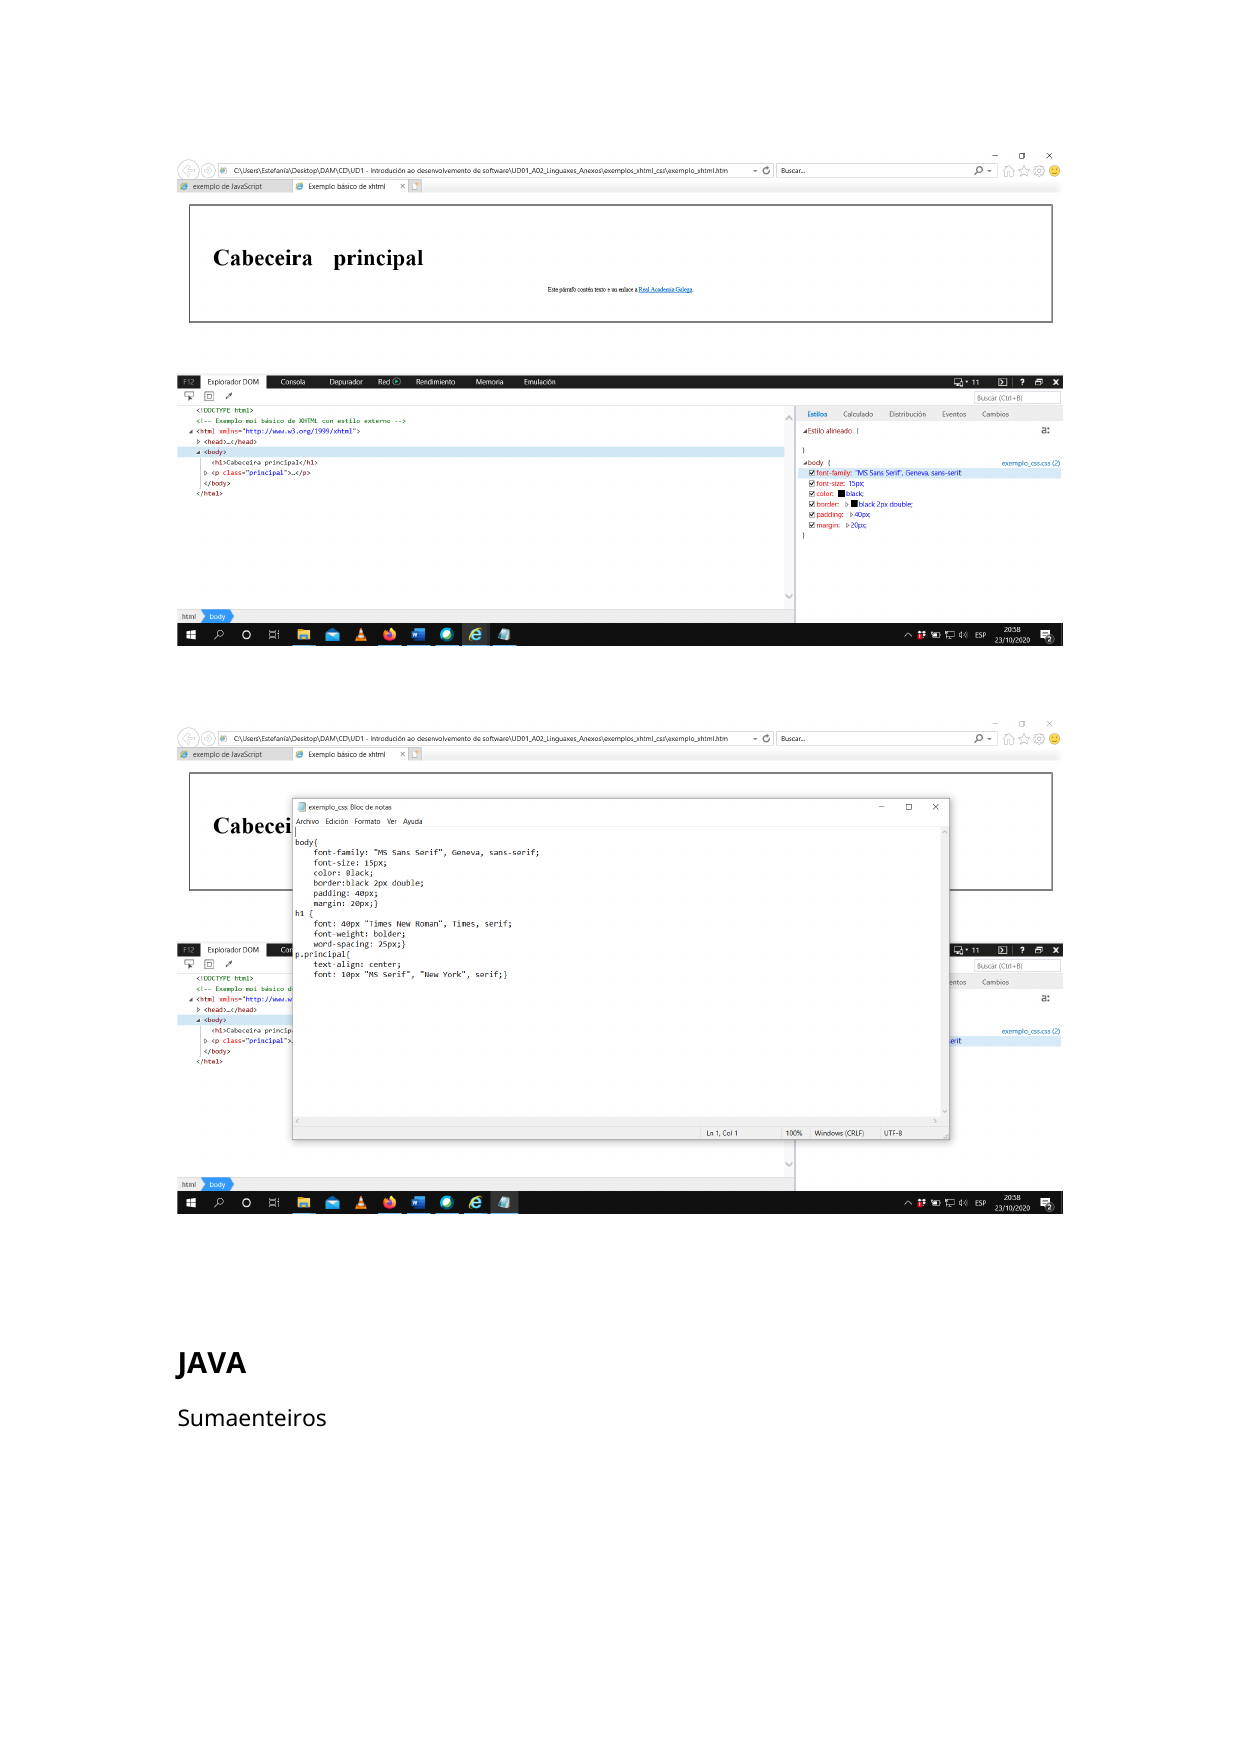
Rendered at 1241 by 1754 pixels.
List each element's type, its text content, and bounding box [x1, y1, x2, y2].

text JAVA [177, 1342, 1063, 1382]
picture [177, 147, 1063, 646]
text Sumaenteiros [177, 1402, 1063, 1433]
picture [177, 715, 1063, 1214]
